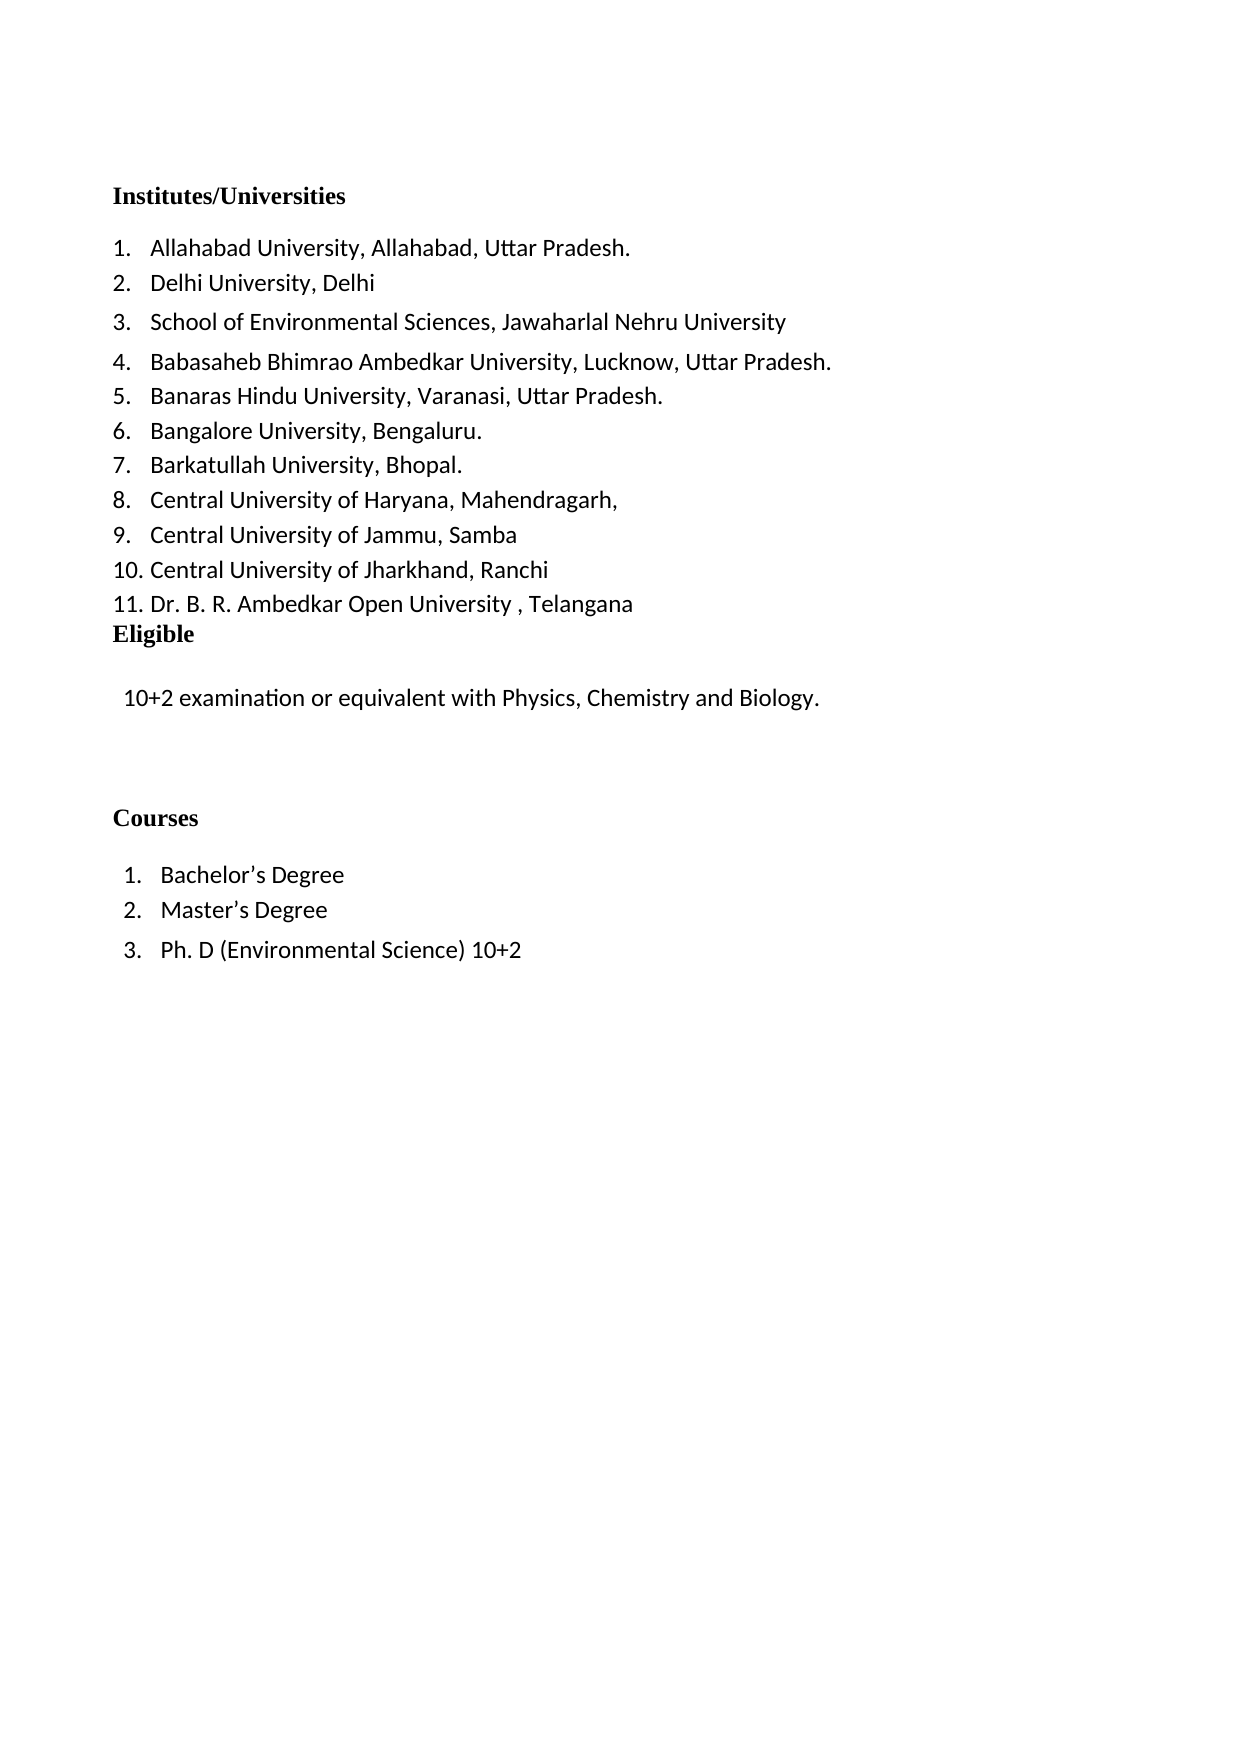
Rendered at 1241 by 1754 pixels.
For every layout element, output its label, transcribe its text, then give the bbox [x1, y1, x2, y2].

text Institutes/Universities [112, 181, 1181, 209]
list Central University of Jharkhand, Ranchi [112, 554, 1181, 584]
list Bachelor’s Degree [123, 860, 1181, 890]
list School of Environmental Sciences, Jawaharlal Nehru University [112, 307, 1156, 337]
list Bangalore University, Bengaluru. [112, 415, 1181, 445]
list Central University of Jammu, Samba [112, 519, 1181, 549]
list Central University of Haryana, Mahendragarh, [112, 484, 1181, 515]
list Ph. D (Environmental Science) 10+2 [123, 934, 1062, 964]
list Master’s Degree [123, 894, 1181, 925]
list Babasaheb Bhimrao Ambedkar University, Lucknow, Uttar Pradesh. [112, 346, 1154, 376]
list Barkatullah University, Bhopal. [112, 450, 1181, 480]
list Dr. B. R. Ambedkar Open University , Telangana [112, 588, 1181, 619]
text Eligible [112, 619, 1181, 647]
list Allahabad University, Allahabad, Uttar Pradesh. [112, 232, 1181, 263]
text 10+2 examination or equivalent with Physics, Chemistry and Biology. [123, 683, 1089, 713]
list Delhi University, Delhi [112, 267, 1181, 297]
text Courses [112, 803, 1181, 831]
list Banaras Hindu University, Varanasi, Uttar Pradesh. [112, 380, 1181, 411]
